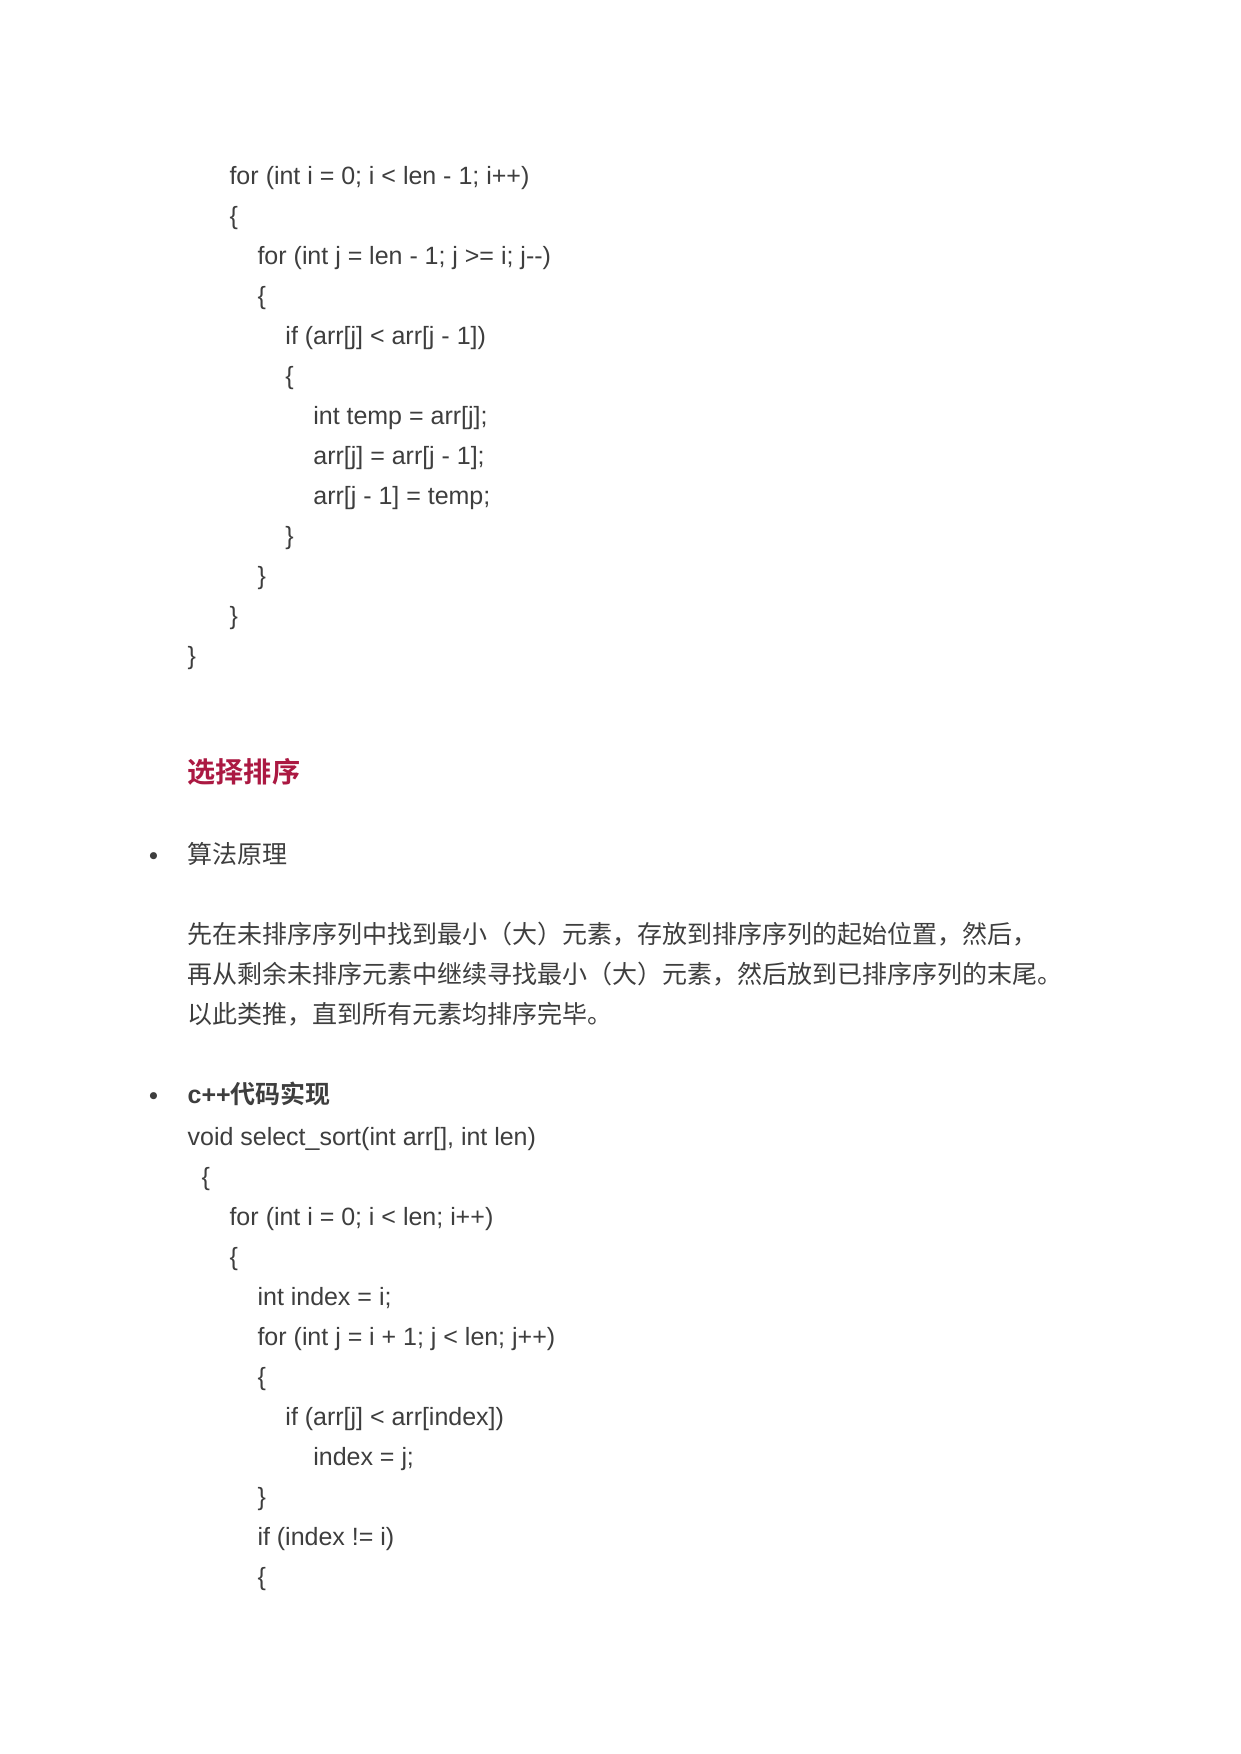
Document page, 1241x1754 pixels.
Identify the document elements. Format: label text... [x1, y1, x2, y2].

text if (index != i) [187, 1511, 1053, 1551]
text } [187, 1471, 1053, 1511]
text { [187, 270, 1053, 310]
text if (arr[j] < arr[j - 1]) [187, 310, 1053, 350]
text 先在未排序序列中找到最小（大）元素，存放到排序序列的起始位置，然后，再从剩余未排序元素中继续寻找最小（大）元素，然后放到已排序序列的末尾。以此类推，直到所有元素均排序完毕。 [187, 871, 1053, 1031]
text for (int j = len - 1; j >= i; j--) [187, 230, 1053, 270]
text int index = i; [187, 1271, 1053, 1311]
text { [187, 350, 1053, 390]
text arr[j] = arr[j - 1]; [187, 430, 1053, 470]
text int temp = arr[j]; [187, 390, 1053, 430]
text { [187, 1551, 1053, 1591]
text for (int i = 0; i < len - 1; i++) [187, 150, 1053, 190]
text } [187, 550, 1053, 590]
text { [187, 190, 1053, 230]
text arr[j - 1] = temp; [187, 470, 1053, 510]
text for (int j = i + 1; j < len; j++) [187, 1311, 1053, 1351]
text void select_sort(int arr[], int len) [187, 1111, 1053, 1151]
text if (arr[j] < arr[index]) [187, 1391, 1053, 1431]
text { [187, 1231, 1053, 1271]
list 算法原理 [150, 831, 1053, 871]
text } [187, 590, 1053, 630]
text } [187, 510, 1053, 550]
text { [187, 1351, 1053, 1391]
text for (int i = 0; i < len; i++) [187, 1191, 1053, 1231]
text } [187, 630, 1053, 670]
text { [187, 1151, 1053, 1191]
list c++代码实现 [150, 1071, 1053, 1111]
text index = j; [187, 1431, 1053, 1471]
text 选择排序 [187, 750, 1053, 791]
